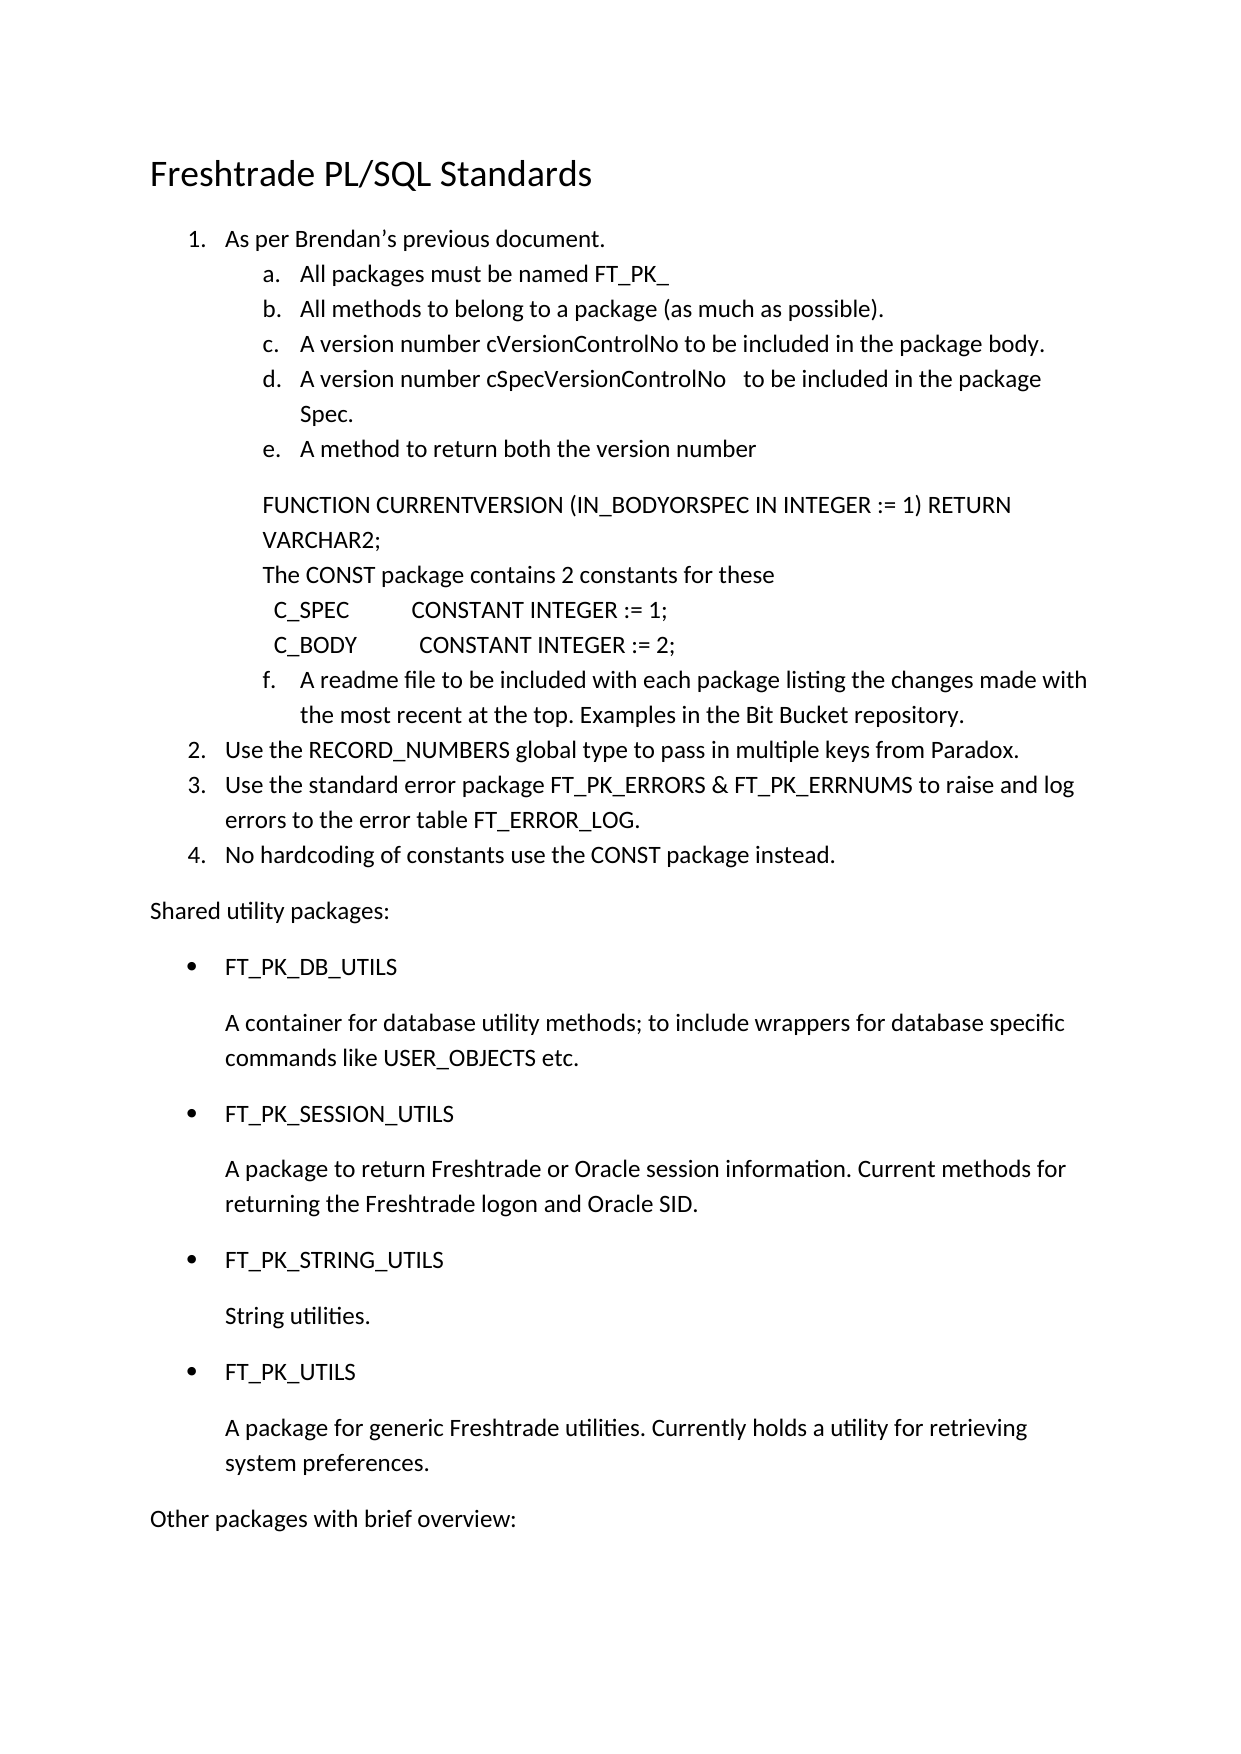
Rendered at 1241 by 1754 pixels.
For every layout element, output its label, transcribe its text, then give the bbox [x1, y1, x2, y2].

text A container for database utility methods; to include wrappers for database specific commands like USER_OBJECTS etc. [225, 1007, 1090, 1072]
list A version number cVersionControlNo to be included in the package body. [262, 328, 1090, 359]
list Use the RECORD_NUMBERS global type to pass in multiple keys from Paradox. [187, 734, 1090, 765]
text C_BODY CONSTANT INTEGER := 2; [262, 629, 1090, 660]
list A version number cSpecVersionControlNo to be included in the package Spec. [262, 363, 1090, 429]
list FT_PK_STRING_UTILS [187, 1244, 1090, 1275]
list All methods to belong to a package (as much as possible). [262, 293, 1090, 324]
list Use the standard error package FT_PK_ERRORS & FT_PK_ERRNUMS to raise and log errors to the error table FT_ERROR_LOG. [187, 769, 1090, 835]
list FT_PK_UTILS [187, 1356, 1090, 1387]
list A method to return both the version number [262, 433, 1090, 464]
list A readme file to be included with each package listing the changes made with the most recent at the top. Examples in the Bit Bucket repository. [262, 664, 1090, 730]
list FT_PK_SESSION_UTILS [187, 1098, 1090, 1128]
list FT_PK_DB_UTILS [187, 951, 1090, 982]
text A package to return Freshtrade or Oracle session information. Current methods for returning the Freshtrade logon and Oracle SID. [225, 1153, 1090, 1219]
text Shared utility packages: [150, 895, 1090, 926]
text Freshtrade PL/SQL Standards [150, 150, 1090, 196]
list As per Brendan’s previous document. [187, 223, 1090, 254]
list All packages must be named FT_PK_ [262, 258, 1090, 289]
text FUNCTION CURRENTVERSION (IN_BODYORSPEC IN INTEGER := 1) RETURN VARCHAR2; [262, 489, 1090, 555]
text A package for generic Freshtrade utilities. Currently holds a utility for retrieving system preferences. [225, 1412, 1090, 1477]
text The CONST package contains 2 constants for these [262, 559, 1090, 590]
list No hardcoding of constants use the CONST package instead. [187, 839, 1090, 870]
text C_SPEC CONSTANT INTEGER := 1; [262, 594, 1090, 625]
text Other packages with brief overview: [150, 1503, 1090, 1533]
text String utilities. [225, 1300, 1090, 1331]
